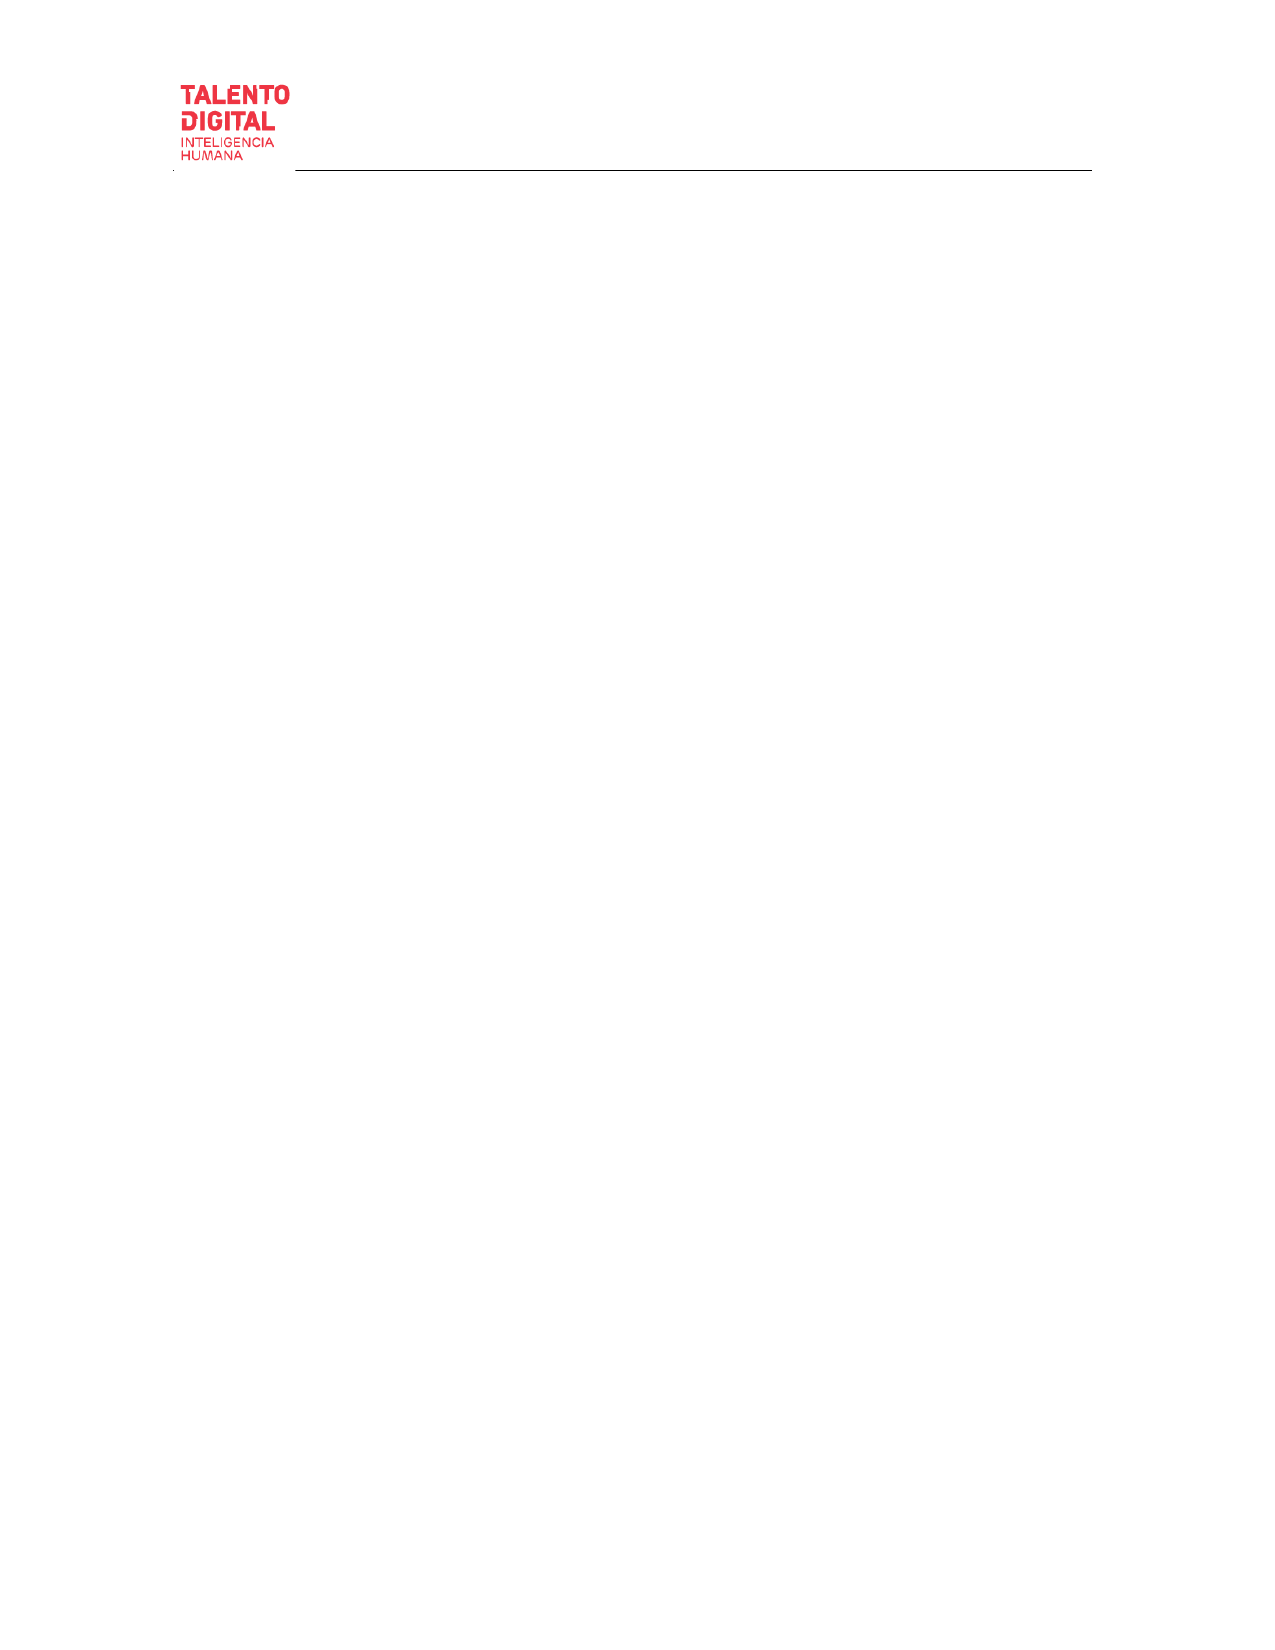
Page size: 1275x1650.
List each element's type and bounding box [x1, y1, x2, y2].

picture [173, 73, 296, 172]
